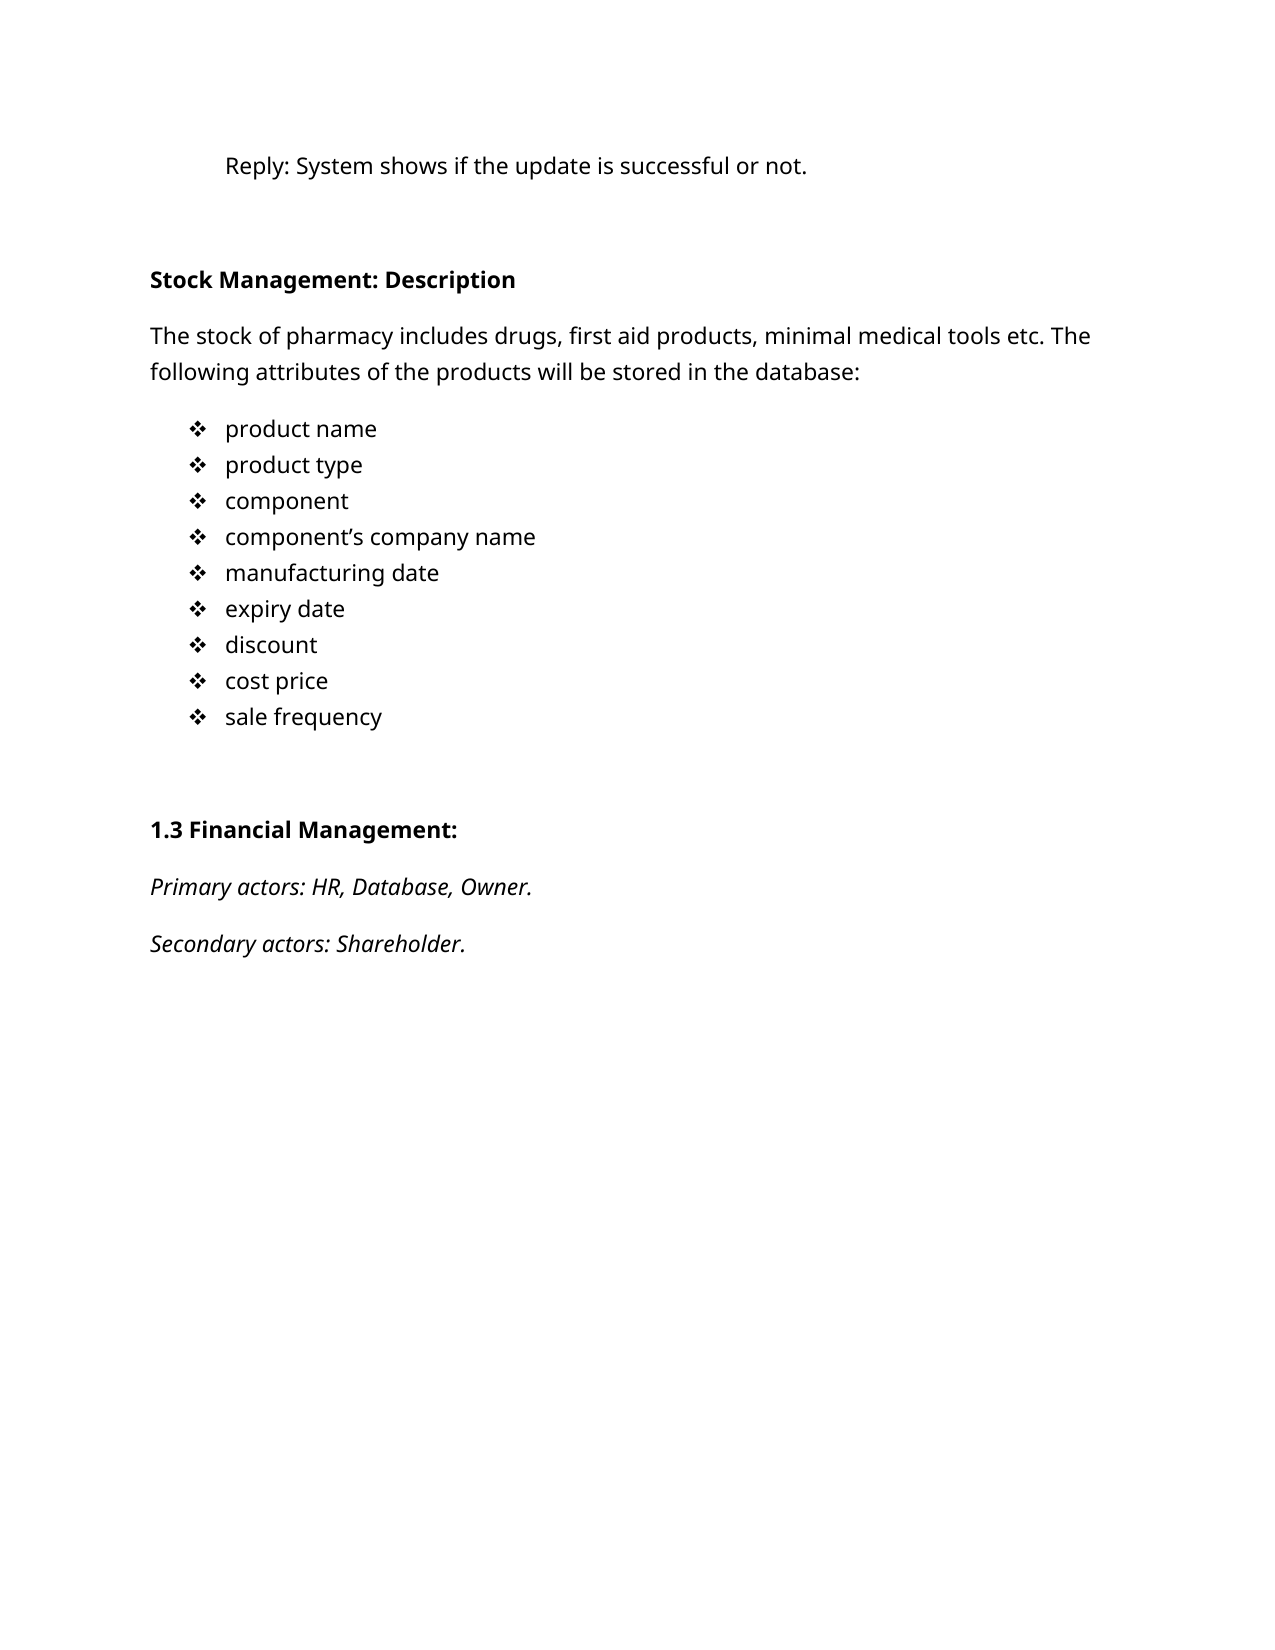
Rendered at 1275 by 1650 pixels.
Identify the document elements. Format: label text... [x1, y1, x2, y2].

list product type [187, 449, 1125, 480]
list expiry date [187, 593, 1125, 624]
list component [187, 485, 1125, 516]
list sale frequency [187, 701, 1125, 732]
text The stock of pharmacy includes drugs, first aid products, minimal medical tools etc. The following attributes of the products will be stored in the database: [150, 320, 1125, 387]
list cost price [187, 664, 1125, 696]
text Reply: System shows if the update is successful or not. [225, 150, 1125, 181]
list component’s company name [187, 521, 1125, 552]
text Primary actors: HR, Database, Owner. [150, 871, 1125, 902]
text Secondary actors: Shareholder. [150, 928, 1125, 959]
text 1.3 Financial Management: [150, 814, 1125, 845]
text Stock Management: Description [150, 263, 1125, 295]
list discount [187, 629, 1125, 660]
list product name [187, 413, 1125, 444]
list manufacturing date [187, 557, 1125, 588]
